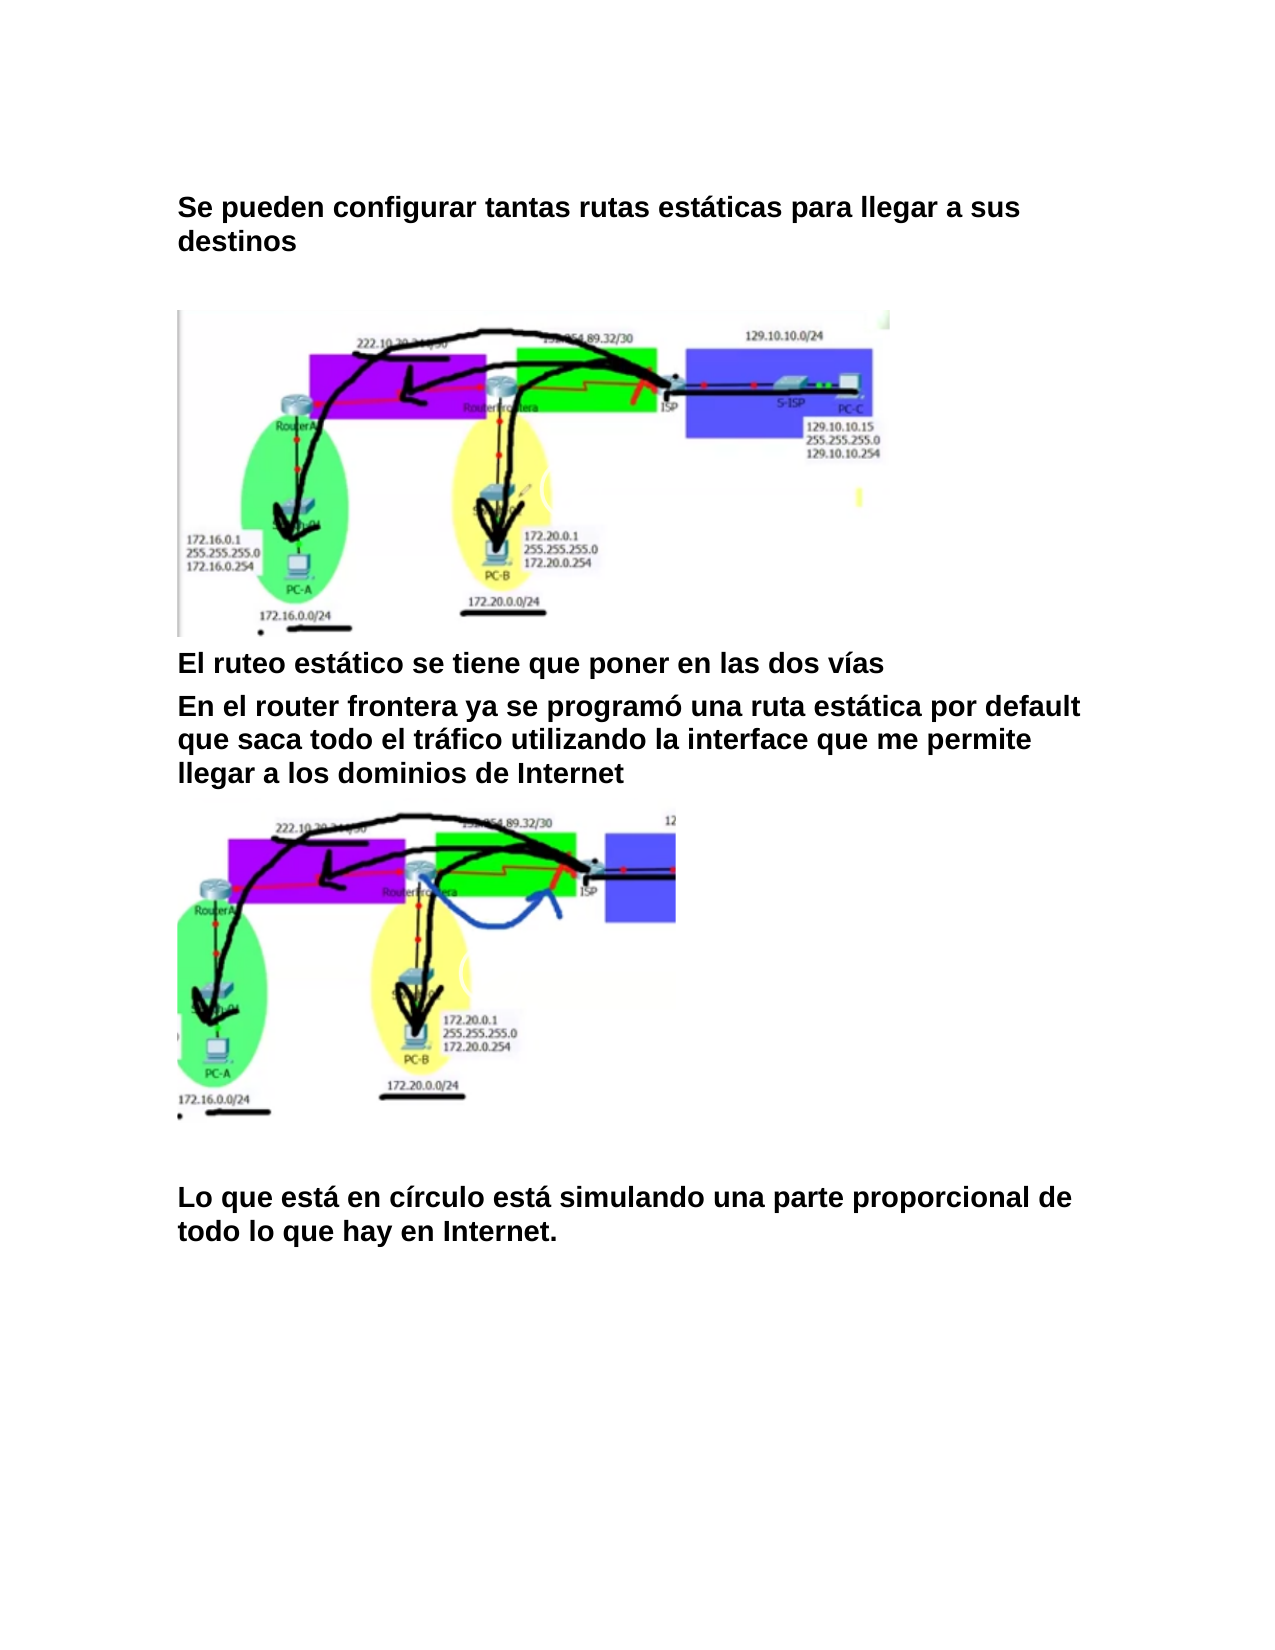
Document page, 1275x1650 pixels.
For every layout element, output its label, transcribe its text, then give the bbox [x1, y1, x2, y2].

picture [177, 310, 890, 637]
text Lo que está en círculo está simulando una parte proporcional de todo lo que hay en Internet. [177, 1180, 1098, 1247]
text El ruteo estático se tiene que poner en las dos vías [177, 646, 1098, 679]
text En el router frontera ya se programó una ruta estática por default que saca todo el tráfico utilizando la interface que me permite llegar a los dominios de Internet [177, 689, 1098, 789]
picture [177, 798, 676, 1128]
text Se pueden configurar tantas rutas estáticas para llegar a sus destinos [177, 191, 1098, 258]
